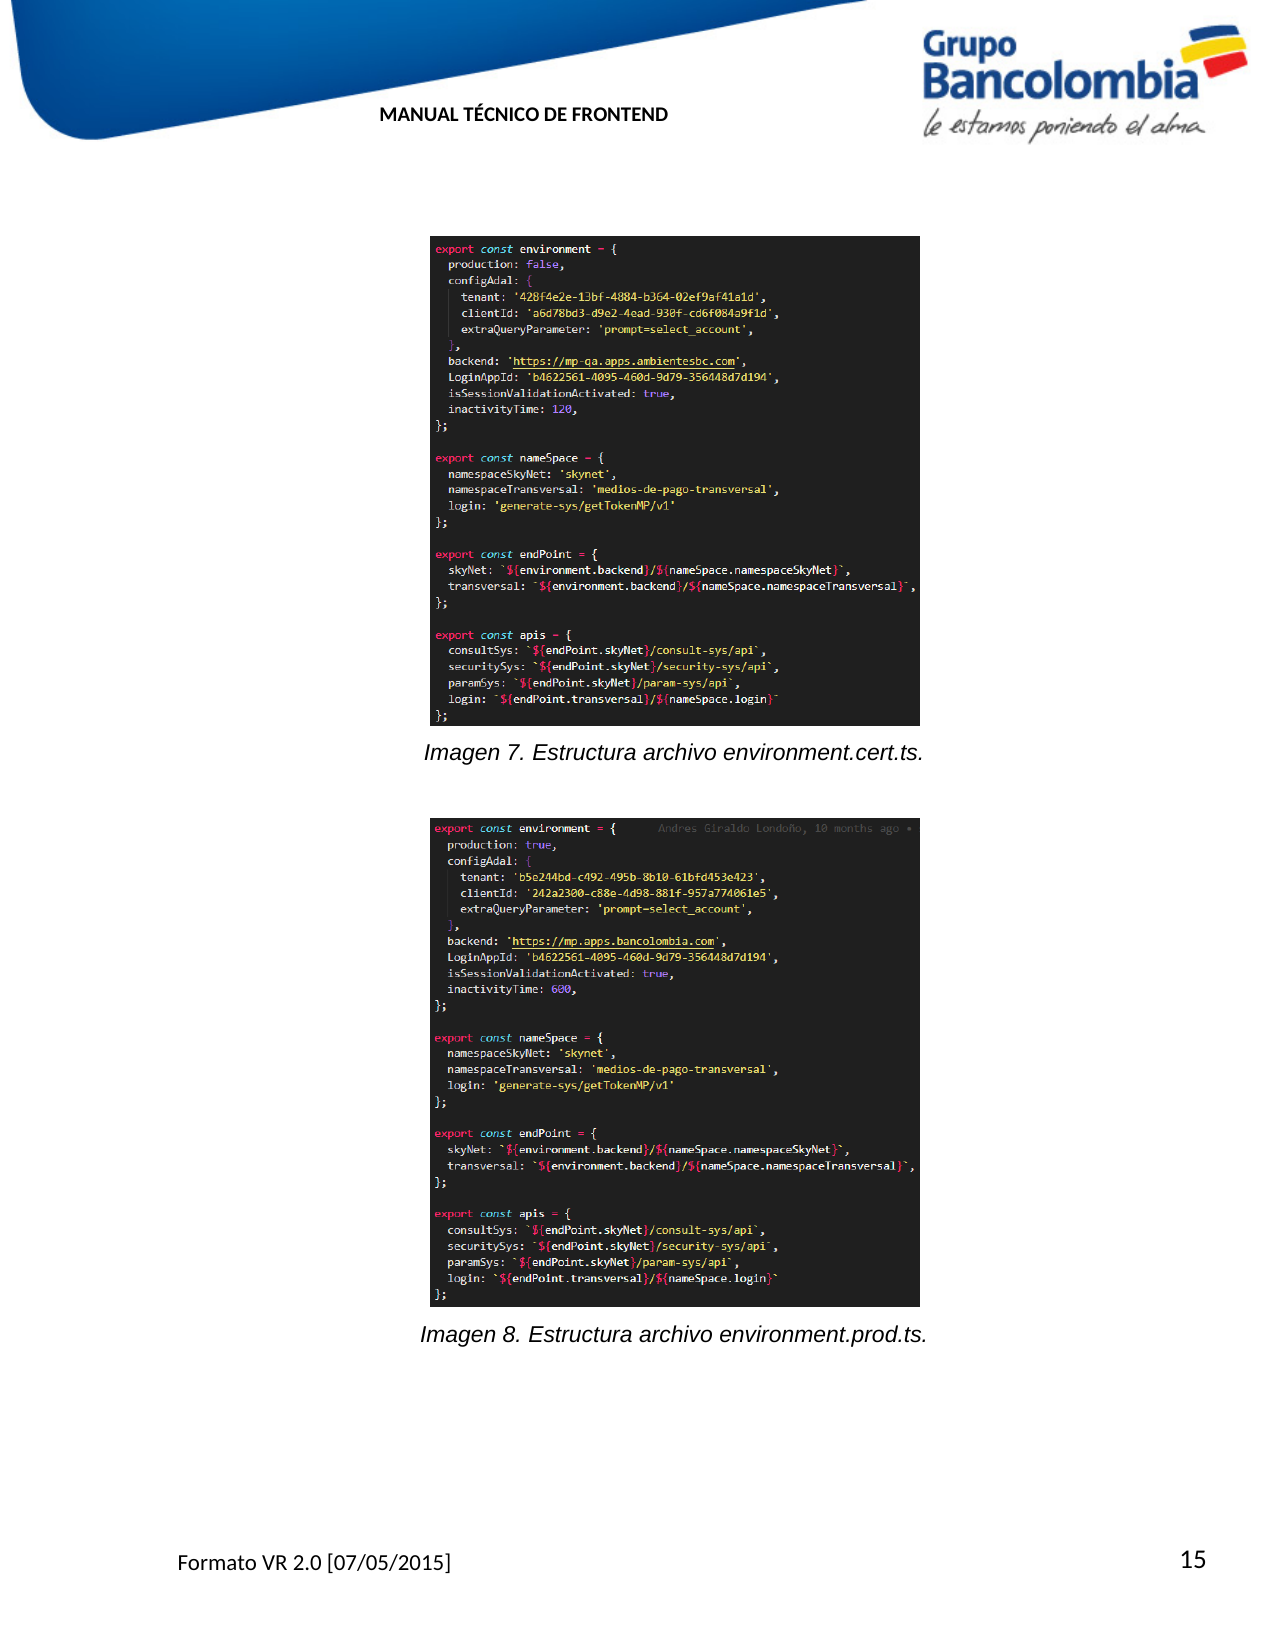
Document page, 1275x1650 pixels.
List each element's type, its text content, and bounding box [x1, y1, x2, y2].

list Imagen 7. Estructura archivo environment.cert.ts. [252, 739, 1098, 766]
picture [430, 236, 920, 726]
picture [0, 0, 1274, 148]
picture [430, 818, 920, 1307]
list Imagen 8. Estructura archivo environment.prod.ts. [252, 1321, 1098, 1347]
